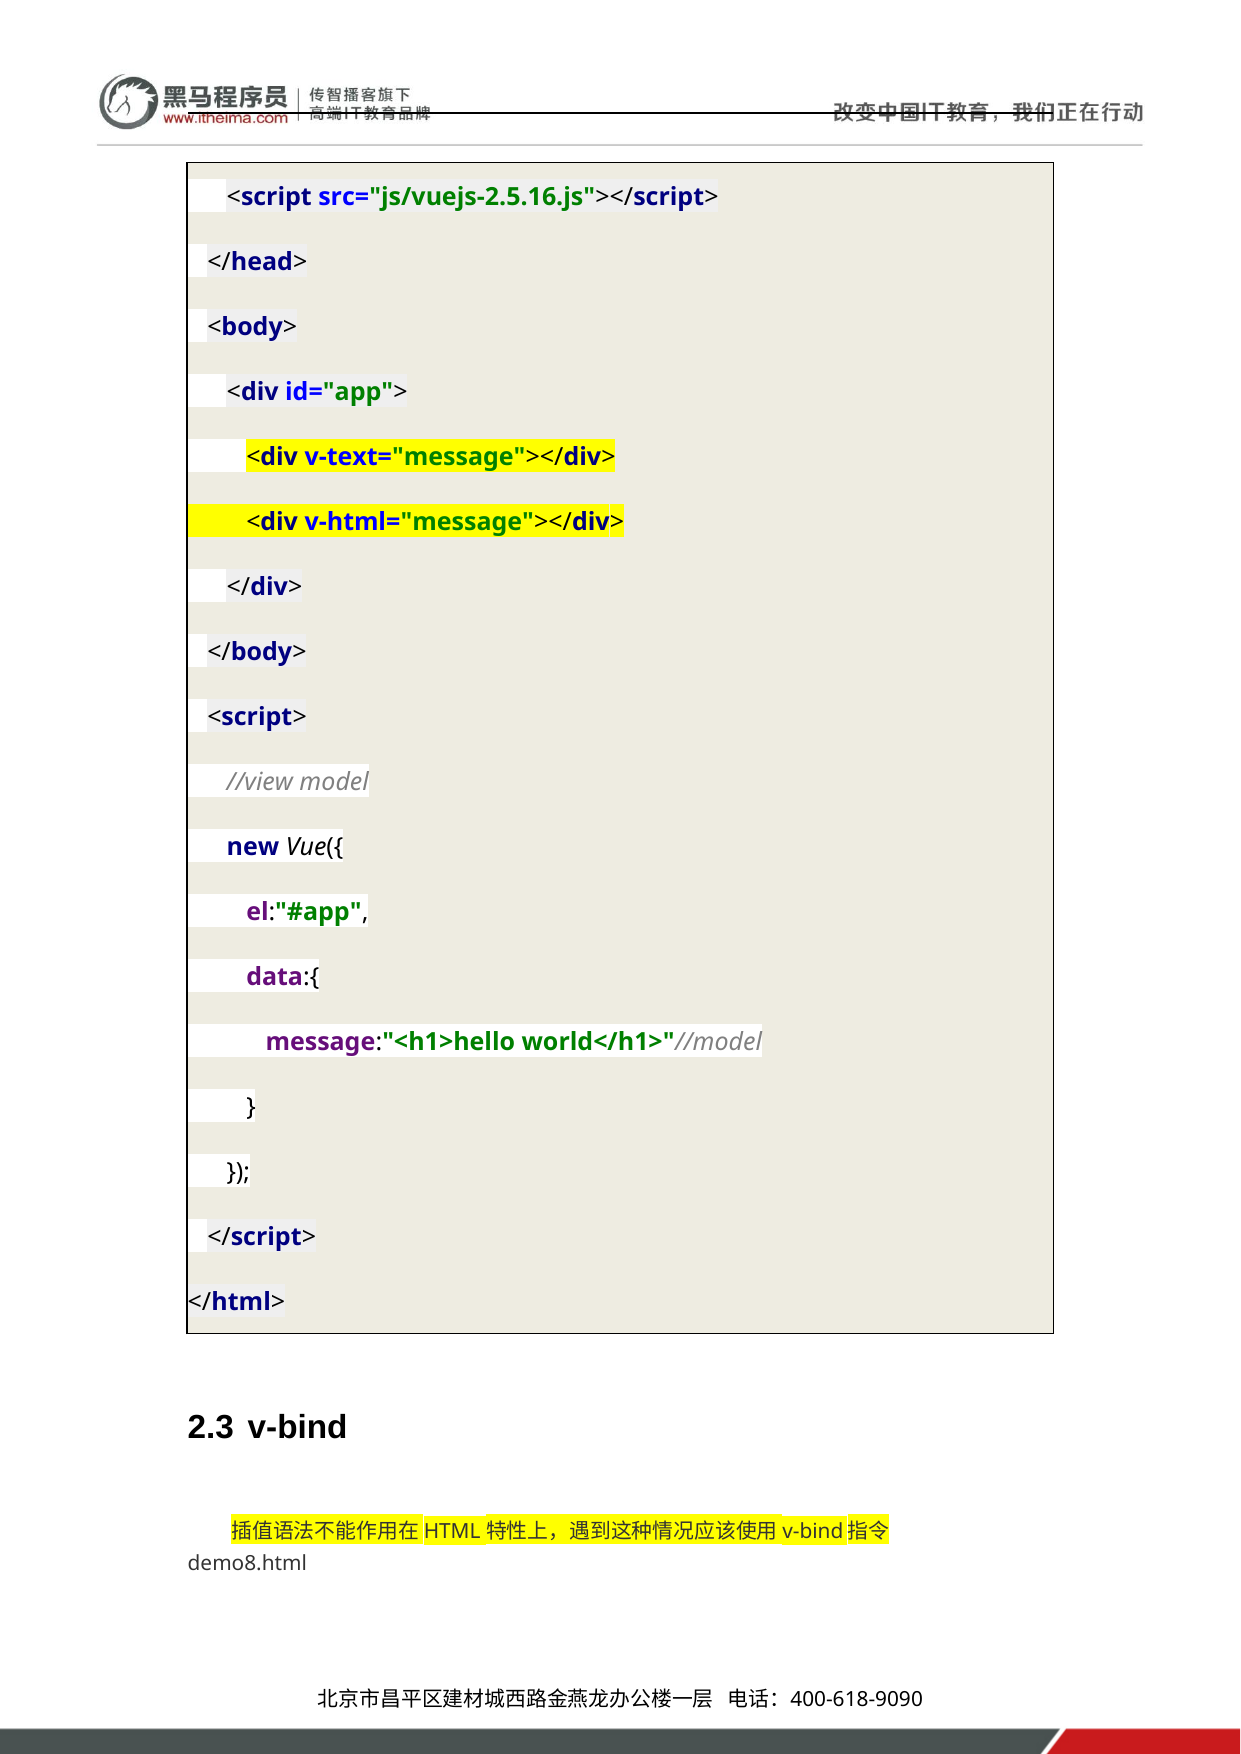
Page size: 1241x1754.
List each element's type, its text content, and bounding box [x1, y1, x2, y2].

subtitle v-bind [187, 1394, 1053, 1459]
text demo8.html [187, 1546, 1053, 1578]
text 插值语法不能作用在 HTML 特性上，遇到这种情况应该使用 v-bind指令 [187, 1513, 1053, 1546]
picture [0, 3, 1241, 153]
picture [0, 1669, 1241, 1754]
